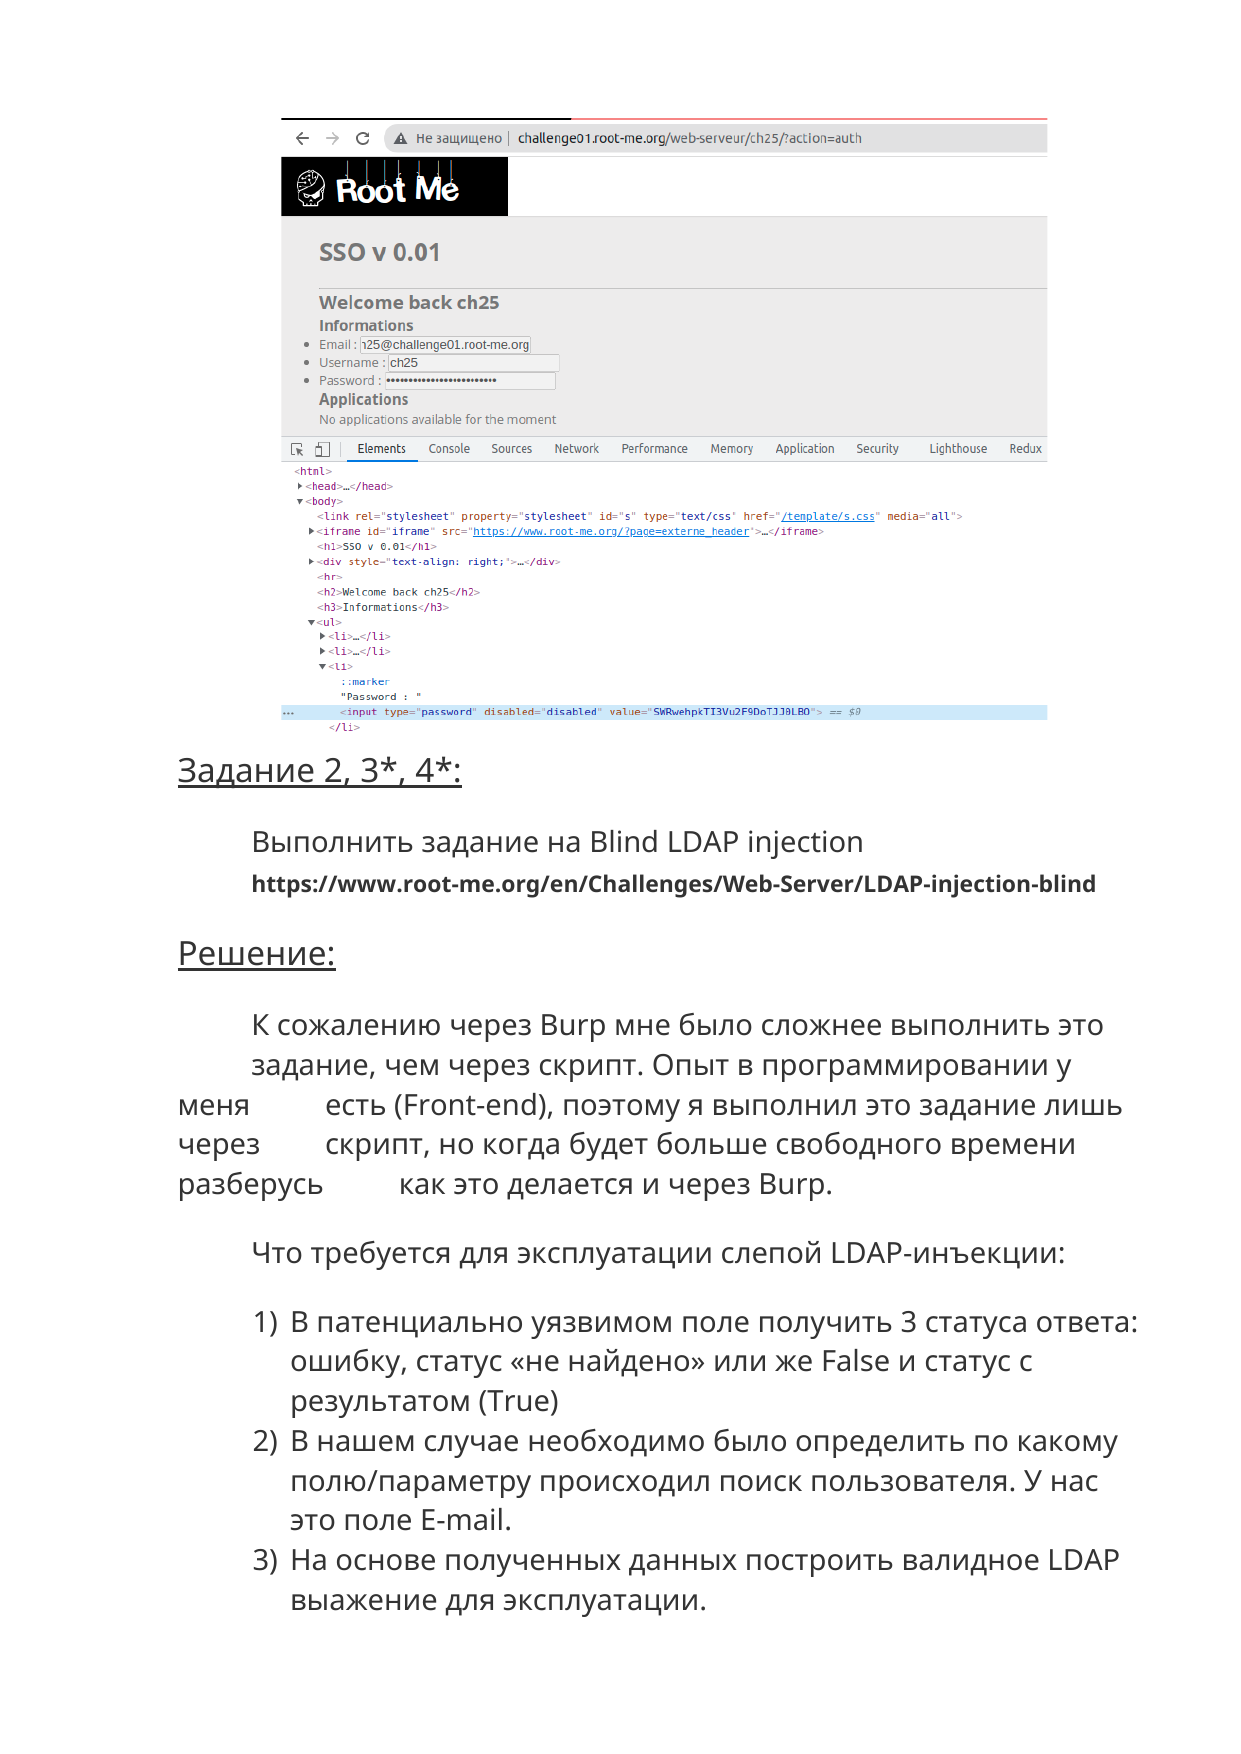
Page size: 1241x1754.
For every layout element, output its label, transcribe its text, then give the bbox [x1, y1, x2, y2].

list Задание 2, 3*, 4*: [177, 299, 1152, 792]
list В нашем случае необходимо было определить по какому полю/параметру происходил поиск пользователя. У нас это поле E-mail. [252, 1420, 1152, 1539]
list На основе полученных данных построить валидное LDAP выажение для эксплуатации. [252, 1539, 1152, 1618]
picture [281, 118, 1048, 732]
text Решение: [177, 930, 1152, 975]
text Что требуется для эксплуатации слепой LDAP-инъекции: [177, 1232, 1152, 1272]
text Выполнить задание на Blind LDAP injection https://www.root-me.org/en/Challenges/Web-Server/LDAP-injection-blind [177, 821, 1152, 901]
text К сожалению через Burp мне было сложнее выполнить это задание, чем через скрипт. Опыт в программировании у меня есть (Front-end), поэтому я выполнил это задание лишь через скрипт, но когда будет больше свободного времени разберусь как это делается и через Burp. [177, 1004, 1152, 1203]
list В патенциально уязвимом поле получить 3 статуса ответа: ошибку, статус «не найдено» или же False и статус с результатом (True) [252, 1301, 1152, 1420]
